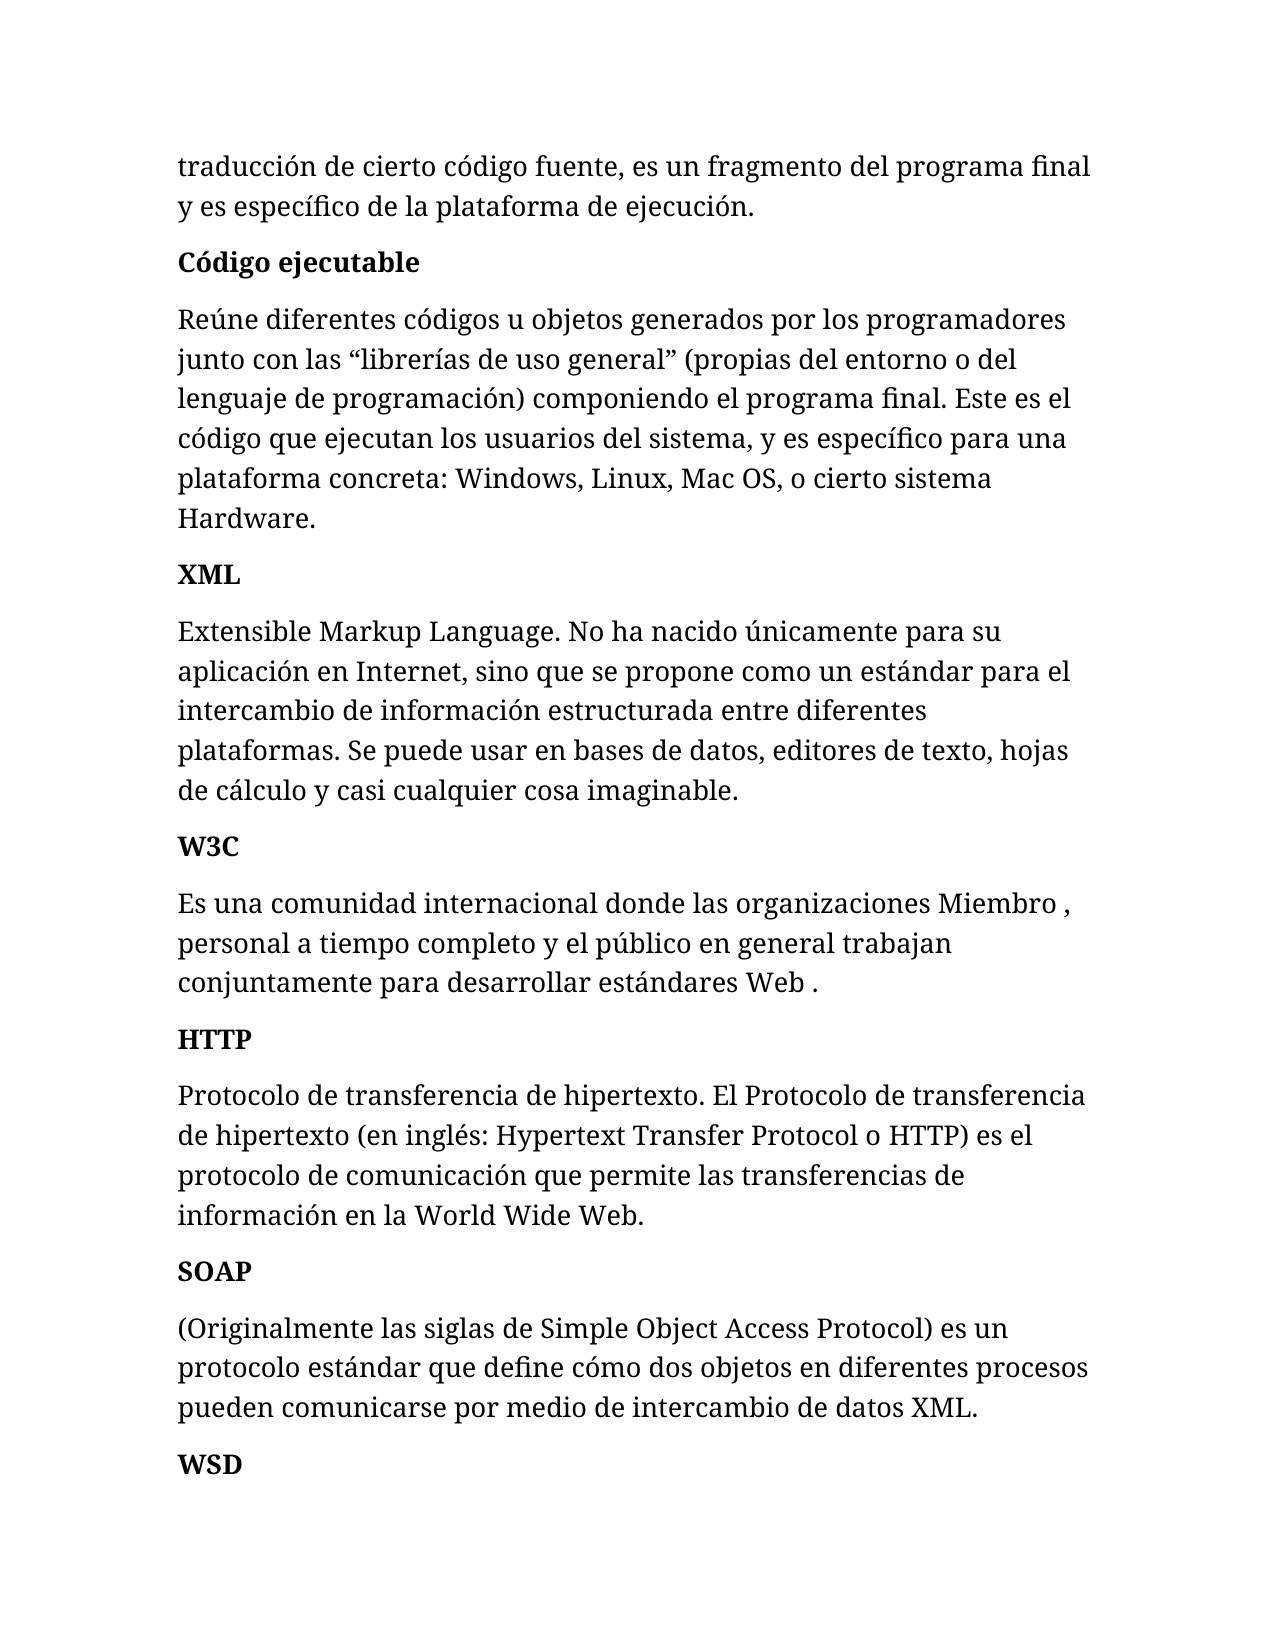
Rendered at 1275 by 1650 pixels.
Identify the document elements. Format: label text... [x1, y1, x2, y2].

text (Originalmente las siglas de Simple Object Access Protocol) es un protocolo estándar que define cómo dos objetos en diferentes procesos pueden comunicarse por medio de intercambio de datos XML. [177, 1309, 1098, 1426]
text Protocolo de transferencia de hipertexto. El Protocolo de transferencia de hipertexto (en inglés: Hypertext Transfer Protocol o HTTP) es el protocolo de comunicación que permite las transferencias de información en la World Wide Web. [177, 1077, 1098, 1233]
text WSD [177, 1445, 1098, 1482]
text XML [177, 556, 1098, 593]
text Extensible Markup Language. No ha nacido únicamente para su aplicación en Internet, sino que se propone como un estándar para el intercambio de información estructurada entre diferentes plataformas. Se puede usar en bases de datos, editores de texto, hojas de cálculo y casi cualquier cosa imaginable. [177, 612, 1098, 808]
text Es una comunidad internacional donde las organizaciones Miembro , personal a tiempo completo y el público en general trabajan conjuntamente para desarrollar estándares Web . [177, 884, 1098, 1001]
text Código ejecutable [177, 244, 1098, 281]
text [177, 148, 1098, 224]
text HTTP [177, 1020, 1098, 1057]
text SOAP [177, 1253, 1098, 1289]
text Reúne diferentes códigos u objetos generados por los programadores junto con las “librerías de uso general” (propias del entorno o del lenguaje de programación) componiendo el programa final. Este es el código que ejecutan los usuarios del sistema, y es específico para una plataforma concreta: Windows, Linux, Mac OS, o cierto sistema Hardware. [177, 300, 1098, 536]
text W3C [177, 828, 1098, 865]
